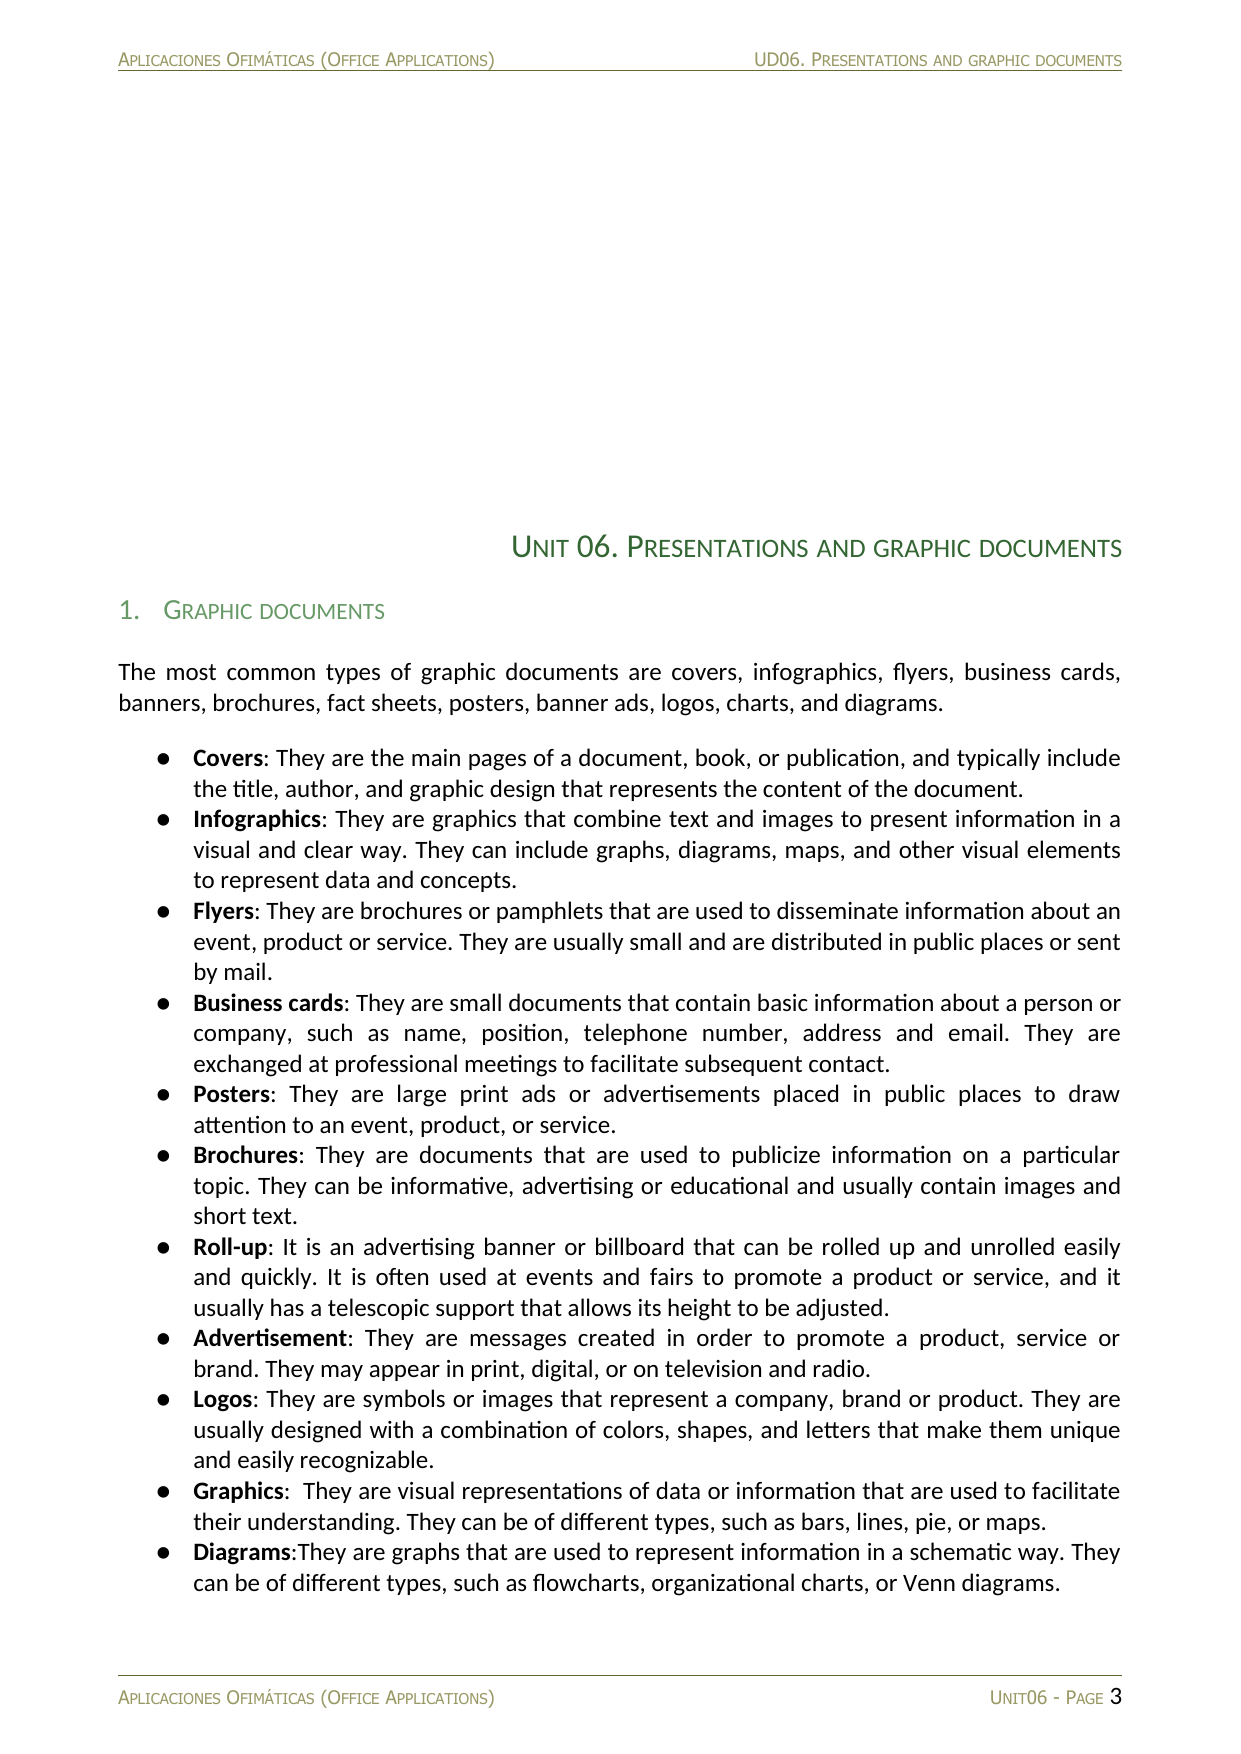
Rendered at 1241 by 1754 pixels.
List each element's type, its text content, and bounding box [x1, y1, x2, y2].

list Logos: They are symbols or images that represent a company, brand or product. They are usually designed with a combination of colors, shapes, and letters that make them unique and easily recognizable. [156, 1383, 1122, 1475]
list Business cards: They are small documents that contain basic information about a person or company, such as name, position, telephone number, address and email. They are exchanged at professional meetings to facilitate subsequent contact. [156, 987, 1122, 1078]
list Roll-up: It is an advertising banner or billboard that can be rolled up and unrolled easily and quickly. It is often used at events and fairs to promote a product or service, and it usually has a telescopic support that allows its height to be adjusted. [156, 1231, 1122, 1322]
list Graphics: They are visual representations of data or information that are used to facilitate their understanding. They can be of different types, such as bars, lines, pie, or maps. [156, 1475, 1122, 1536]
list Infographics: They are graphics that combine text and images to present information in a visual and clear way. They can include graphs, diagrams, maps, and other visual elements to represent data and concepts. [156, 804, 1122, 895]
list Posters: They are large print ads or advertisements placed in public places to draw attention to an event, product, or service. [156, 1078, 1122, 1139]
text The most common types of graphic documents are covers, infographics, flyers, business cards, banners, brochures, fact sheets, posters, banner ads, logos, charts, and diagrams. [118, 657, 1122, 718]
list Advertisement: They are messages created in order to promote a product, service or brand. They may appear in print, digital, or on television and radio. [156, 1322, 1122, 1383]
subtitle Graphic documents [118, 591, 1122, 626]
list Covers: They are the main pages of a document, book, or publication, and typically include the title, author, and graphic design that represents the content of the document. [156, 743, 1122, 804]
text Unit 06. Presentations and graphic documents [118, 525, 1122, 566]
list Diagrams:They are graphs that are used to represent information in a schematic way. They can be of different types, such as flowcharts, organizational charts, or Venn diagrams. [156, 1536, 1122, 1597]
list Flyers: They are brochures or pamphlets that are used to disseminate information about an event, product or service. They are usually small and are distributed in public places or sent by mail. [156, 895, 1122, 987]
list Brochures: They are documents that are used to publicize information on a particular topic. They can be informative, advertising or educational and usually contain images and short text. [156, 1139, 1122, 1231]
